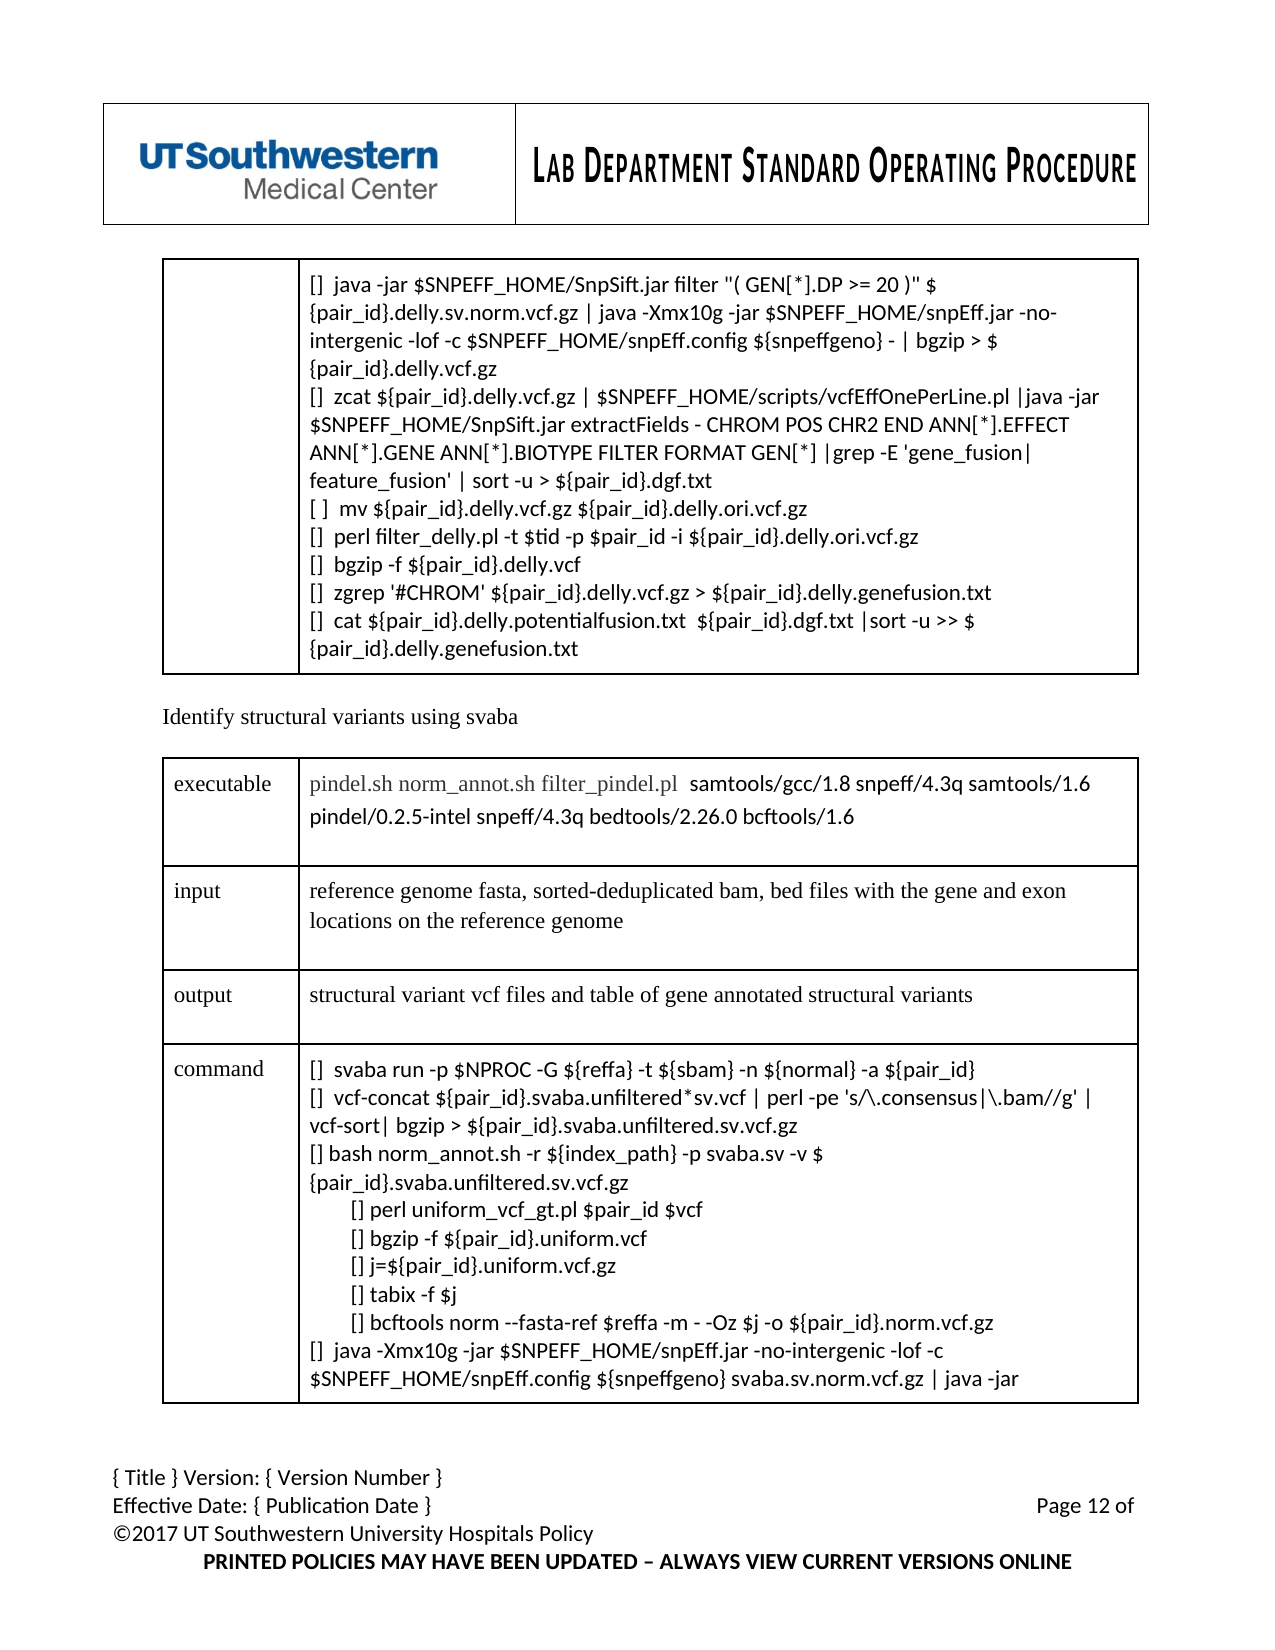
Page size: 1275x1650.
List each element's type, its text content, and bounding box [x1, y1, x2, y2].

picture [115, 118, 462, 224]
